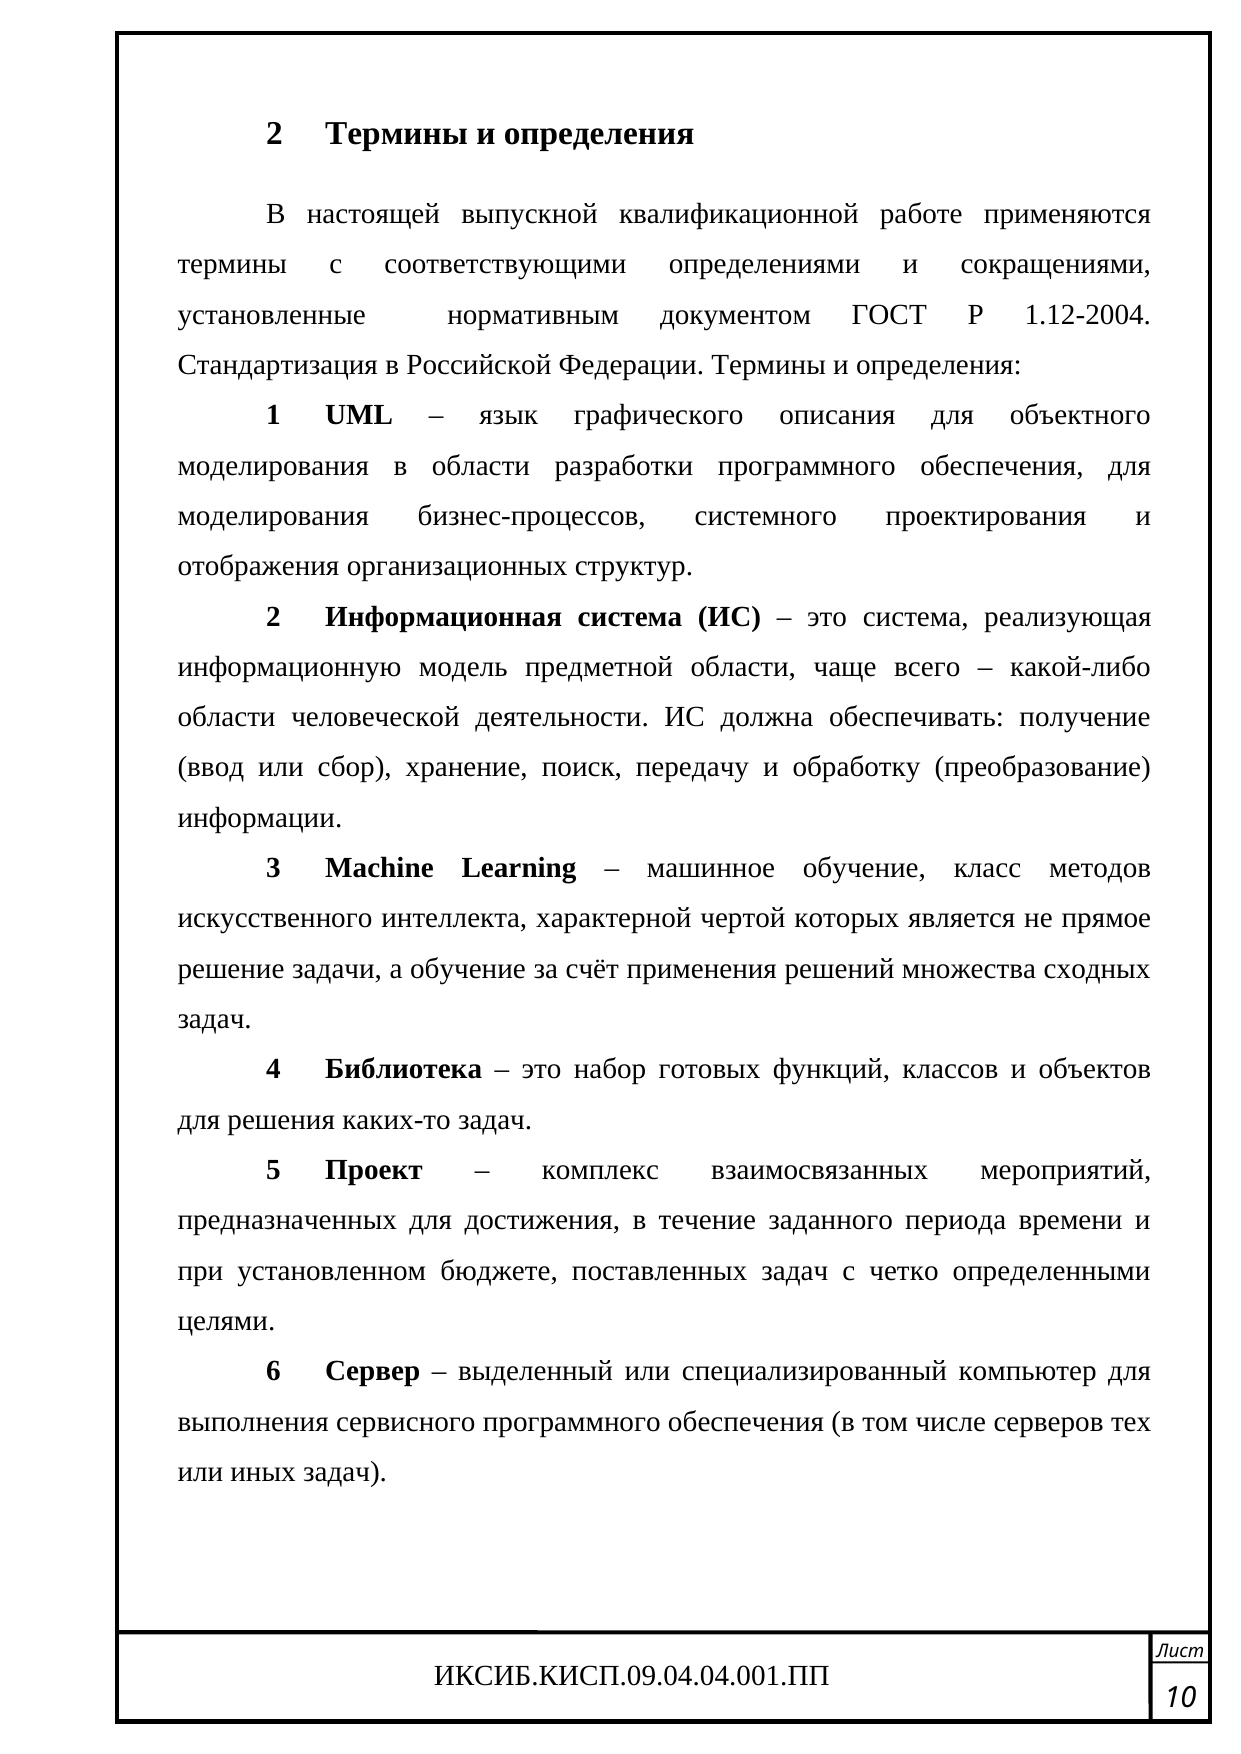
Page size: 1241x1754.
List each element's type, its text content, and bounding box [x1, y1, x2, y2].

text 4 Библиотека – это набор готовых функций, классов и объектов для решения каких-то задач. [177, 1051, 1152, 1135]
text В настоящей выпускной квалификационной работе применяются термины с соответствующими определениями и сокращениями, установленные нормативным документом ГОСТ Р 1.12-2004. Стандартизация в Российской Федерации. Термины и определения: [177, 196, 1152, 381]
text 2 Информационная система (ИС) – это система, реализующая информационную модель предметной области, чаще всего – какой-либо области человеческой деятельности. ИС должна обеспечивать: получение (ввод или сбор), хранение, поиск, передачу и обработку (преобразование) информации. [177, 599, 1152, 833]
text 3 Machine Learning – машинное обучение, класс методов искусственного интеллекта, характерной чертой которых является не прямое решение задачи, а обучение за счёт применения решений множества сходных задач. [177, 850, 1152, 1035]
text 6 Сервер – выделенный или специализированный компьютер для выполнения сервисного программного обеспечения (в том числе серверов тех или иных задач). [177, 1353, 1152, 1487]
text 5 Проект – комплекс взаимосвязанных мероприятий, предназначенных для достижения, в течение заданного периода времени и при установленном бюджете, поставленных задач с четко определенными целями. [177, 1152, 1152, 1337]
subtitle Термины и определения [177, 114, 1152, 152]
text 1 UML – язык графического описания для объектного моделирования в области разработки программного обеспечения, для моделирования бизнес-процессов, системного проектирования и отображения организационных структур. [177, 397, 1152, 582]
